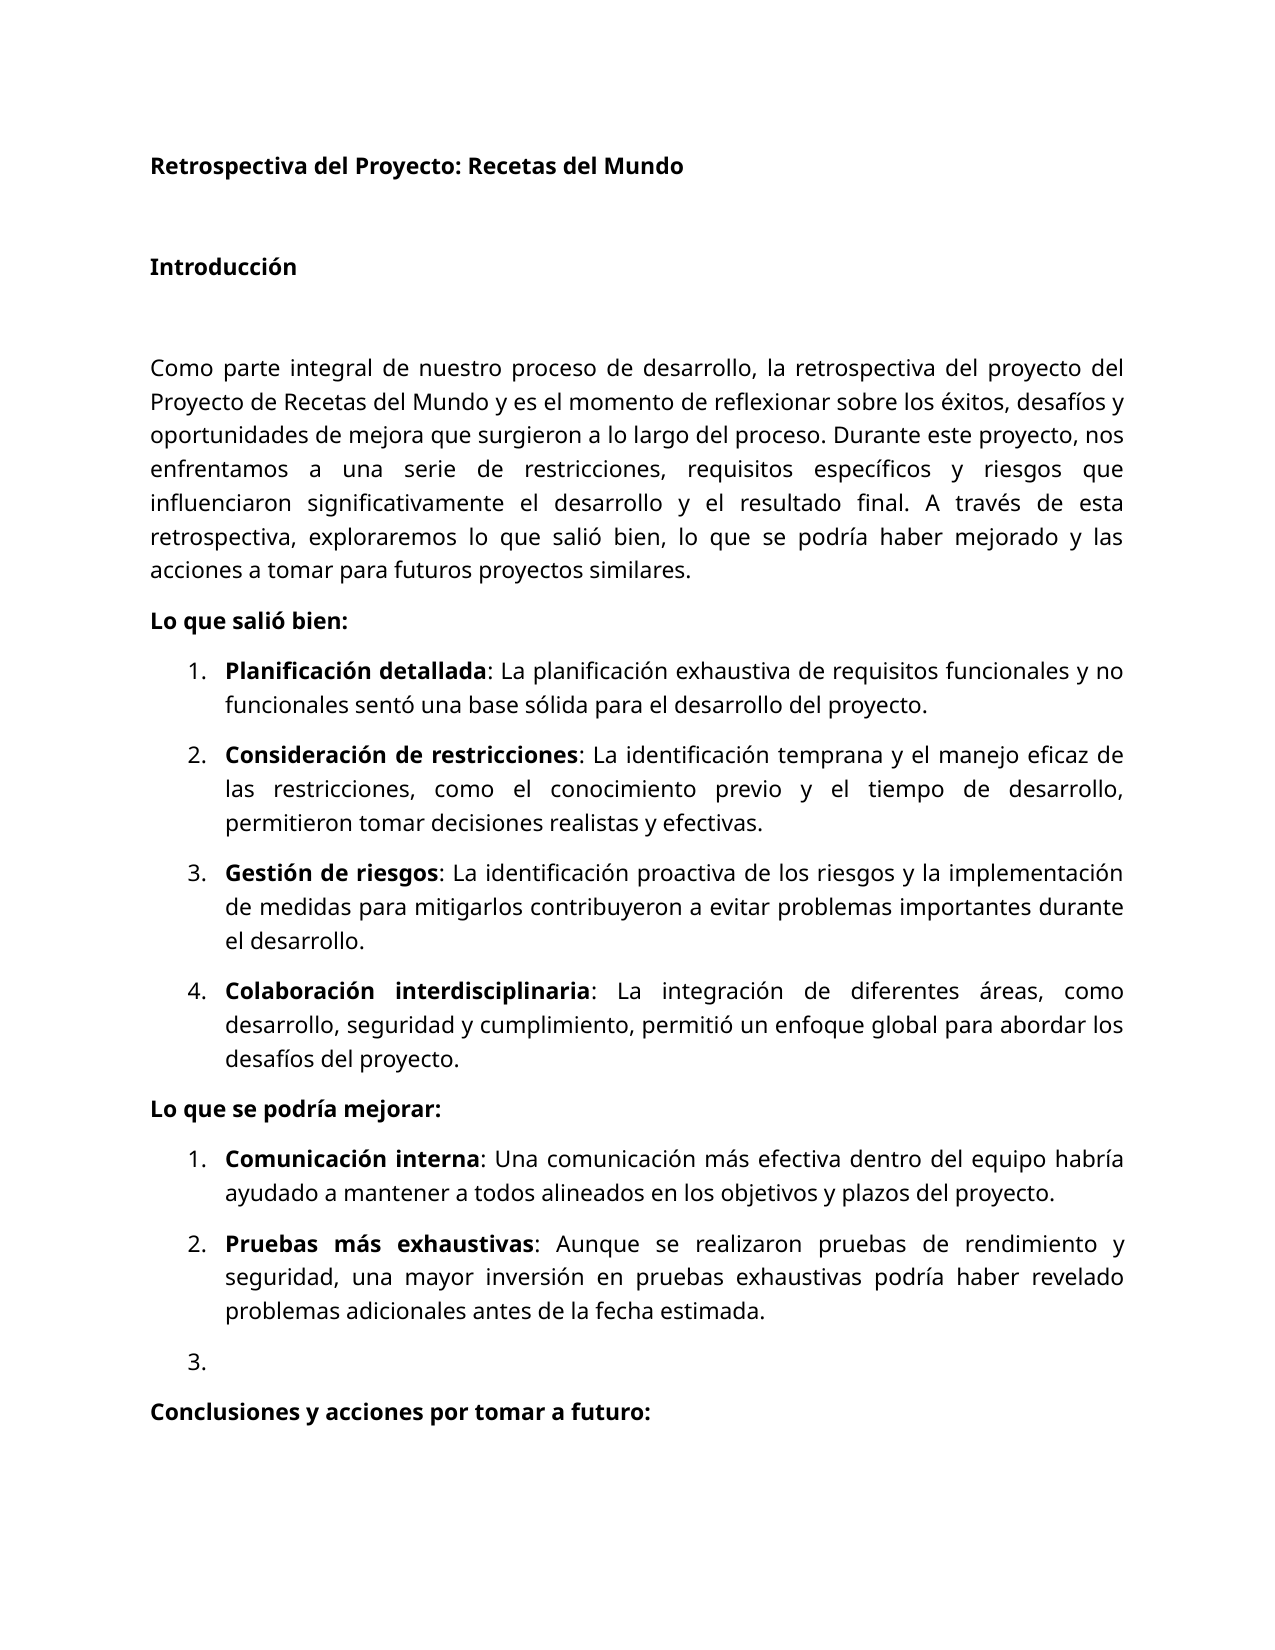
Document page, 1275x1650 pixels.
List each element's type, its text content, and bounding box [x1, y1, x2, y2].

text Conclusiones y acciones por tomar a futuro: [150, 1396, 1125, 1427]
text Lo que salió bien: [150, 604, 1125, 636]
list Comunicación interna: Una comunicación más efectiva dentro del equipo habría ayudado a mantener a todos alineados en los objetivos y plazos del proyecto. [187, 1143, 1125, 1208]
text Como parte integral de nuestro proceso de desarrollo, la retrospectiva del proyecto del Proyecto de Recetas del Mundo y es el momento de reflexionar sobre los éxitos, desafíos y oportunidades de mejora que surgieron a lo largo del proceso. Durante este proyecto, nos enfrentamos a una serie de restricciones, requisitos específicos y riesgos que influenciaron significativamente el desarrollo y el resultado final. A través de esta retrospectiva, exploraremos lo que salió bien, lo que se podría haber mejorado y las acciones a tomar para futuros proyectos similares. [150, 352, 1125, 585]
text Retrospectiva del Proyecto: Recetas del Mundo [150, 150, 1125, 181]
list Colaboración interdisciplinaria: La integración de diferentes áreas, como desarrollo, seguridad y cumplimiento, permitió un enfoque global para abordar los desafíos del proyecto. [187, 975, 1125, 1074]
list Gestión de riesgos: La identificación proactiva de los riesgos y la implementación de medidas para mitigarlos contribuyeron a evitar problemas importantes durante el desarrollo. [187, 857, 1125, 956]
list Planificación detallada: La planificación exhaustiva de requisitos funcionales y no funcionales sentó una base sólida para el desarrollo del proyecto. [187, 655, 1125, 720]
list Consideración de restricciones: La identificación temprana y el manejo eficaz de las restricciones, como el conocimiento previo y el tiempo de desarrollo, permitieron tomar decisiones realistas y efectivas. [187, 739, 1125, 838]
list Pruebas más exhaustivas: Aunque se realizaron pruebas de rendimiento y seguridad, una mayor inversión en pruebas exhaustivas podría haber revelado problemas adicionales antes de la fecha estimada. [187, 1227, 1125, 1326]
text Introducción [150, 251, 1125, 282]
text Lo que se podría mejorar: [150, 1093, 1125, 1124]
